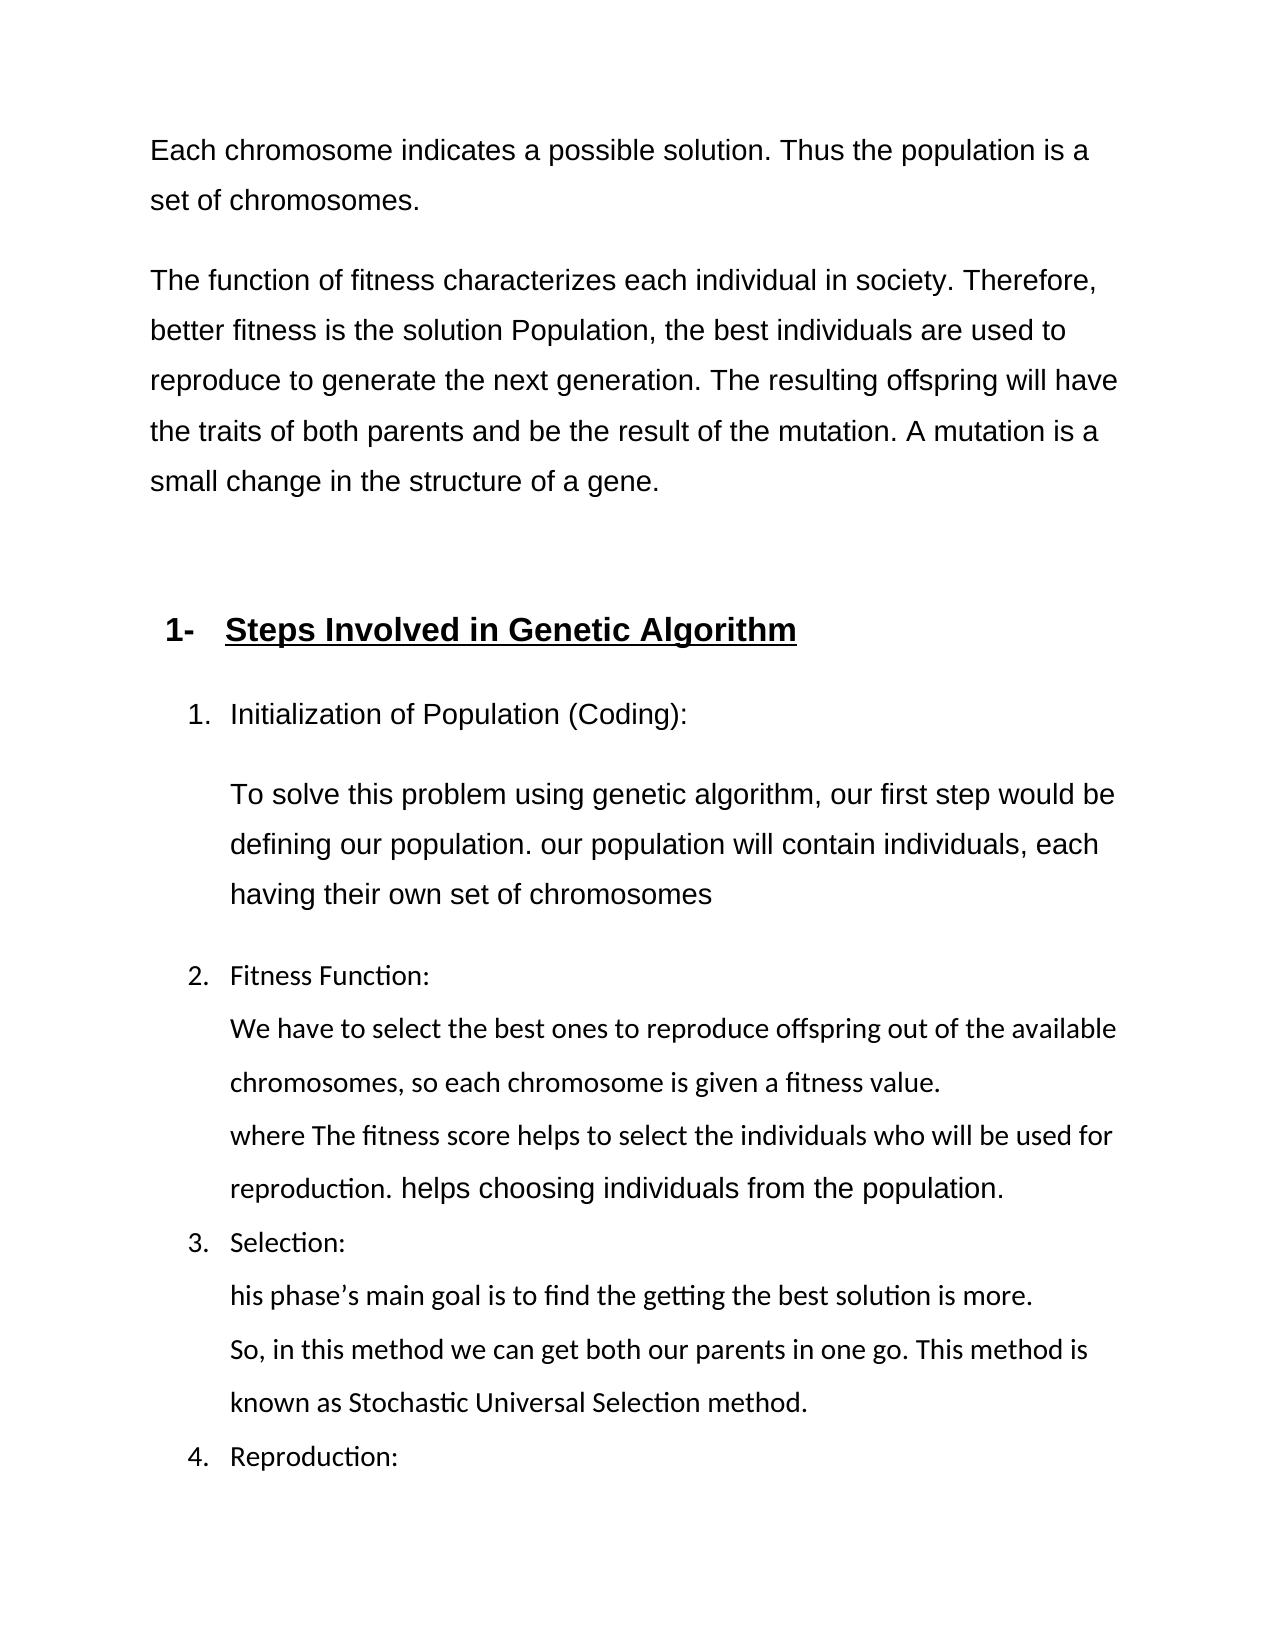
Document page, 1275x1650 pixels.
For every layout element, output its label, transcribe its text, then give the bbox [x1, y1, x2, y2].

list where The fitness score helps to select the individuals who will be used for reproduction. helps choosing individuals from the population. [230, 1117, 1125, 1206]
subtitle Steps Involved in Genetic Algorithm [165, 610, 1125, 649]
list Selection: [187, 1224, 1125, 1259]
list So, in this method we can get both our parents in one go. This method is known as Stochastic Universal Selection method. [230, 1331, 1125, 1420]
text The function of fitness characterizes each individual in society. Therefore, better fitness is the solution Population, the best individuals are used to reproduce to generate the next generation. The resulting offspring will have the traits of both parents and be the result of the mutation. A mutation is a small change in the structure of a gene. [150, 263, 1125, 497]
subtitle Initialization of Population (Coding): [187, 697, 1125, 731]
subtitle To solve this problem using genetic algorithm, our first step would be defining our population. our population will contain individuals, each having their own set of chromosomes [230, 777, 1125, 911]
list Fitness Function: [187, 957, 1125, 992]
list Reproduction: [187, 1438, 1125, 1473]
text Each chromosome indicates a possible solution. Thus the population is a set of chromosomes. [150, 133, 1125, 217]
list his phase’s main goal is to find the getting the best solution is more. [230, 1277, 1125, 1313]
list We have to select the best ones to reproduce offspring out of the available chromosomes, so each chromosome is given a fitness value. [230, 1010, 1125, 1099]
